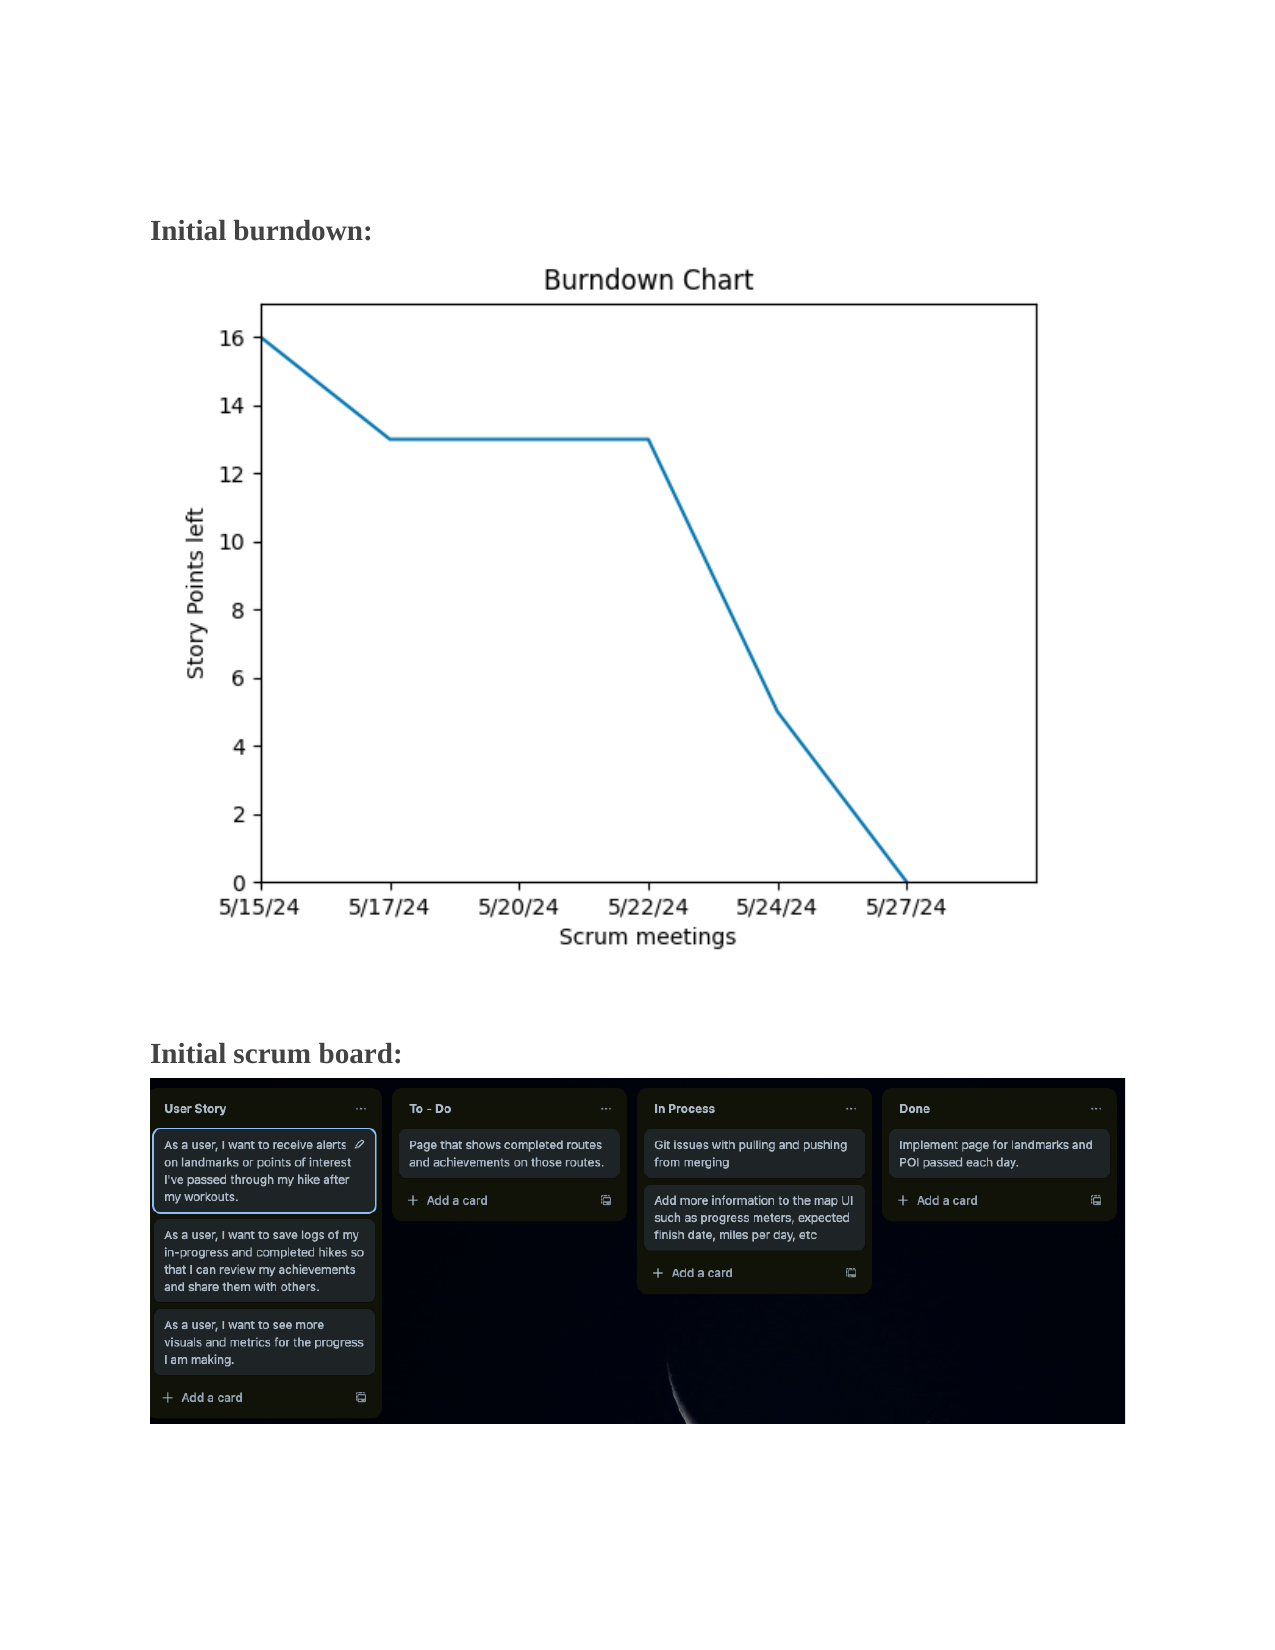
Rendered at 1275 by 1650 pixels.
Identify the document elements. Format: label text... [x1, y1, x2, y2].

subtitle Initial scrum board: [150, 1036, 1125, 1070]
picture [150, 1078, 1125, 1424]
picture [150, 247, 1105, 965]
